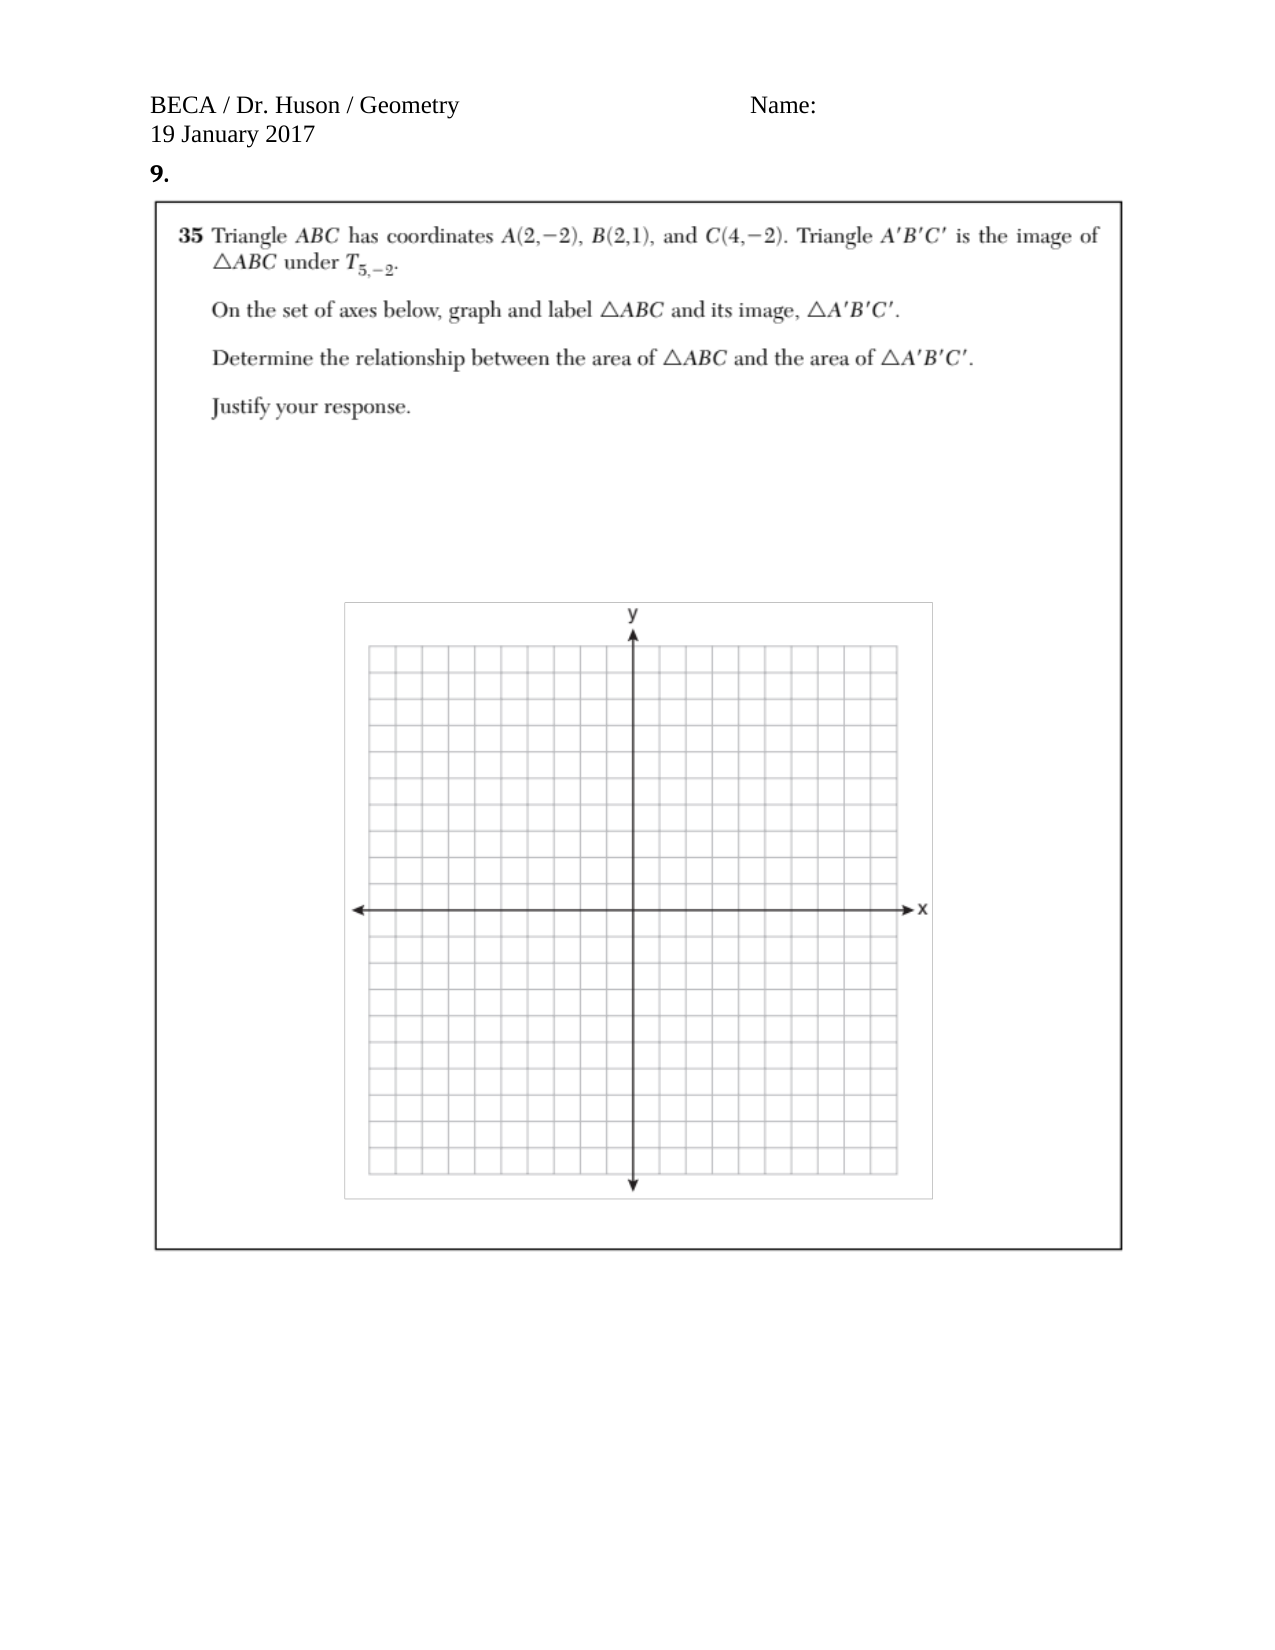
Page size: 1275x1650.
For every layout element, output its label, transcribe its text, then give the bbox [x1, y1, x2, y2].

text 9. [150, 160, 1125, 189]
